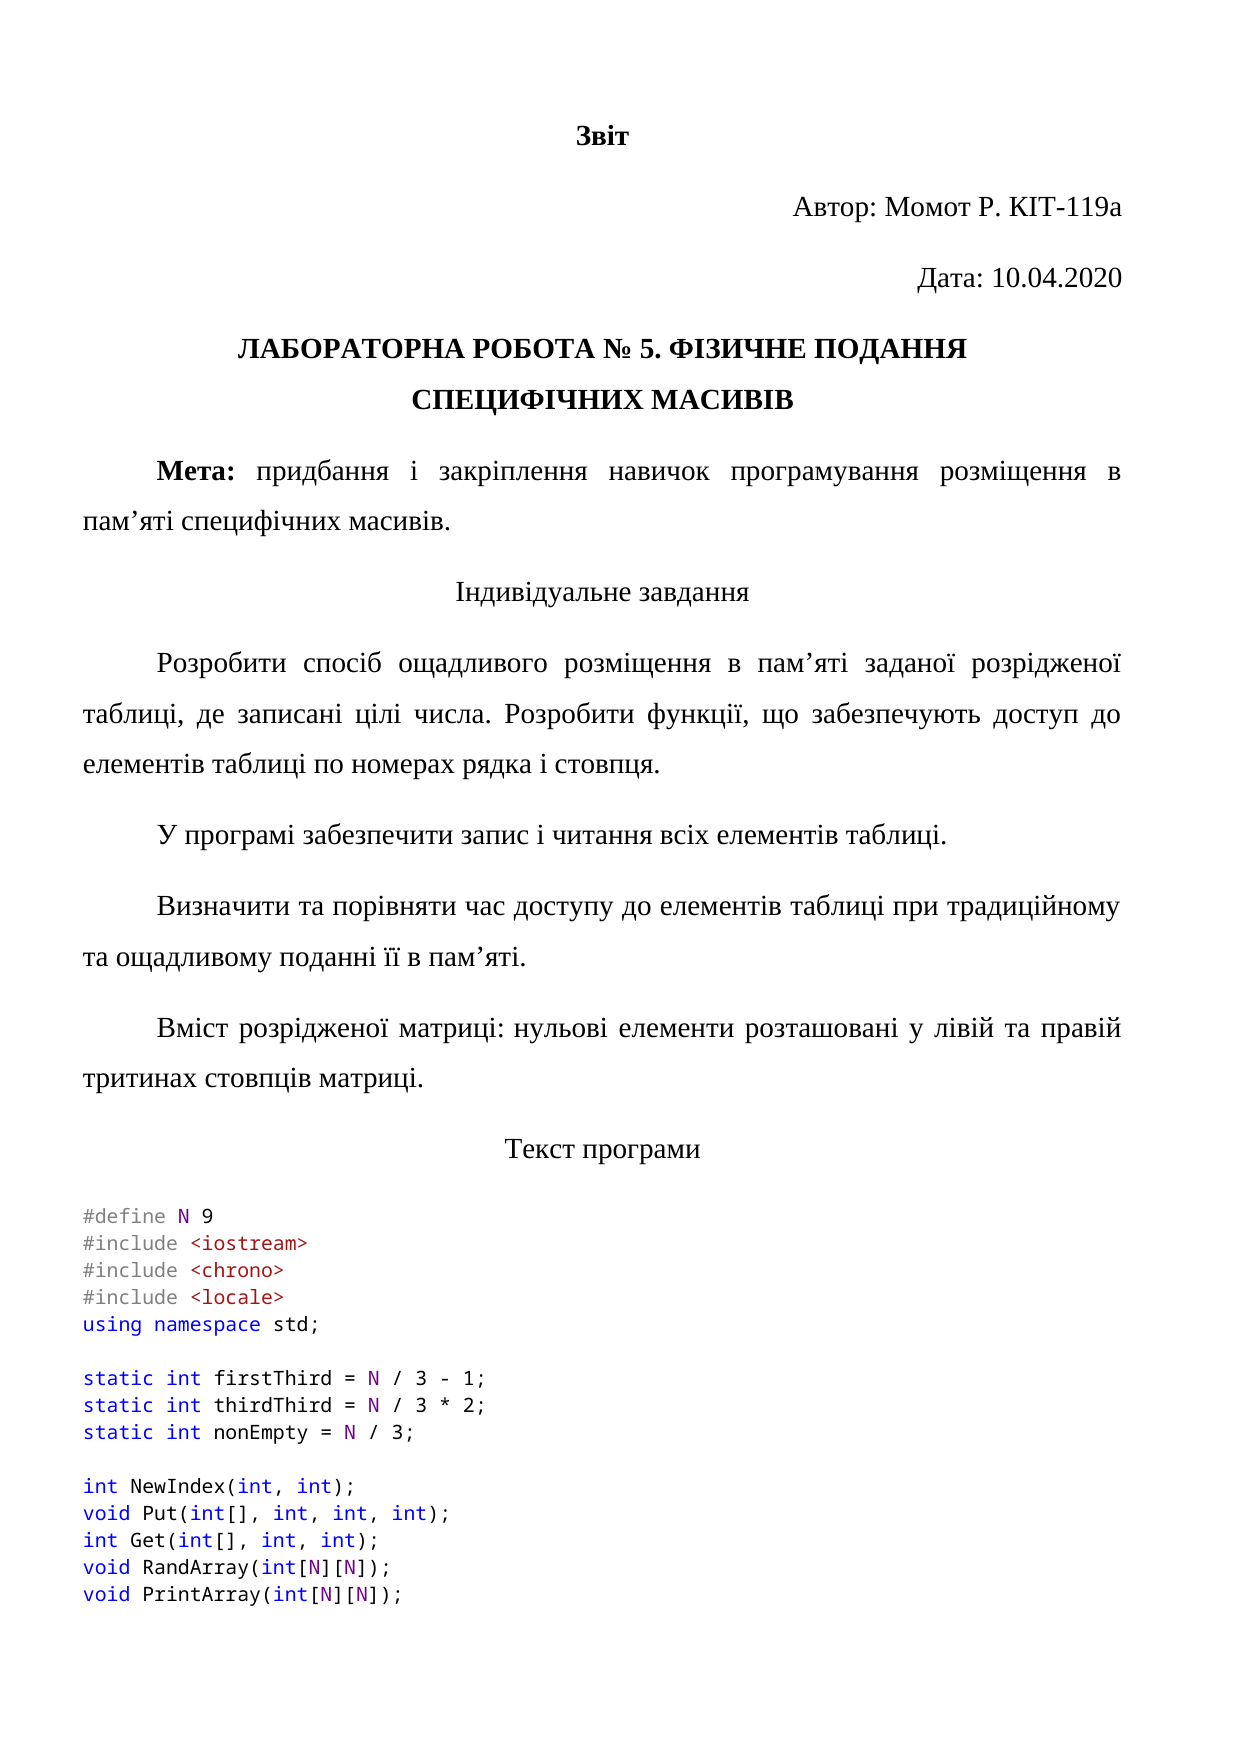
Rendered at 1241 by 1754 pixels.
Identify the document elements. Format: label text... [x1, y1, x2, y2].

text void RandArray(int[N][N]); [83, 1553, 1122, 1580]
text ЛАБОРАТОРНА РОБОТА № 5. ФІЗИЧНЕ ПОДАННЯ СПЕЦИФІЧНИХ МАСИВІВ [83, 332, 1122, 415]
text static int thirdThird = N / 3 * 2; [83, 1391, 1122, 1418]
text void Put(int[], int, int, int); [83, 1499, 1122, 1526]
text int Get(int[], int, int); [83, 1526, 1122, 1553]
text static int firstThird = N / 3 - 1; [83, 1364, 1122, 1391]
text Розробити спосіб ощадливого розміщення в пам’яті заданої розрідженої таблиці, де записані цілі числа. Розробити функції, що забезпечують доступ до елементів таблиці по номерах рядка і стовпця. [83, 646, 1122, 780]
text int NewIndex(int, int); [83, 1472, 1122, 1499]
text Звіт [83, 118, 1122, 152]
text using namespace std; [83, 1311, 1122, 1337]
text void PrintArray(int[N][N]); [83, 1580, 1122, 1607]
text #define N 9 [83, 1203, 1122, 1229]
text Визначити та порівняти час доступу до елементів таблиці при традиційному та ощадливому поданні її в пам’яті. [83, 888, 1122, 972]
text Мета: придбання і закріплення навичок програмування розміщення в пам’яті специфічних масивів. [83, 453, 1122, 537]
text Автор: Момот Р. КІТ-119а [83, 189, 1122, 223]
text #include <iostream> [83, 1229, 1122, 1257]
text Індивідуальне завдання [83, 574, 1122, 608]
text #include <locale> [83, 1283, 1122, 1311]
text Текст програми [83, 1131, 1122, 1165]
text Дата: 10.04.2020 [83, 260, 1122, 294]
text У програмі забезпечити запис і читання всіх елементів таблиці. [83, 817, 1122, 851]
text static int nonEmpty = N / 3; [83, 1418, 1122, 1445]
text Вміст розрідженої матриці: нульові елементи розташовані у лівій та правій тритинах стовпців матриці. [83, 1010, 1122, 1094]
text #include <chrono> [83, 1257, 1122, 1283]
